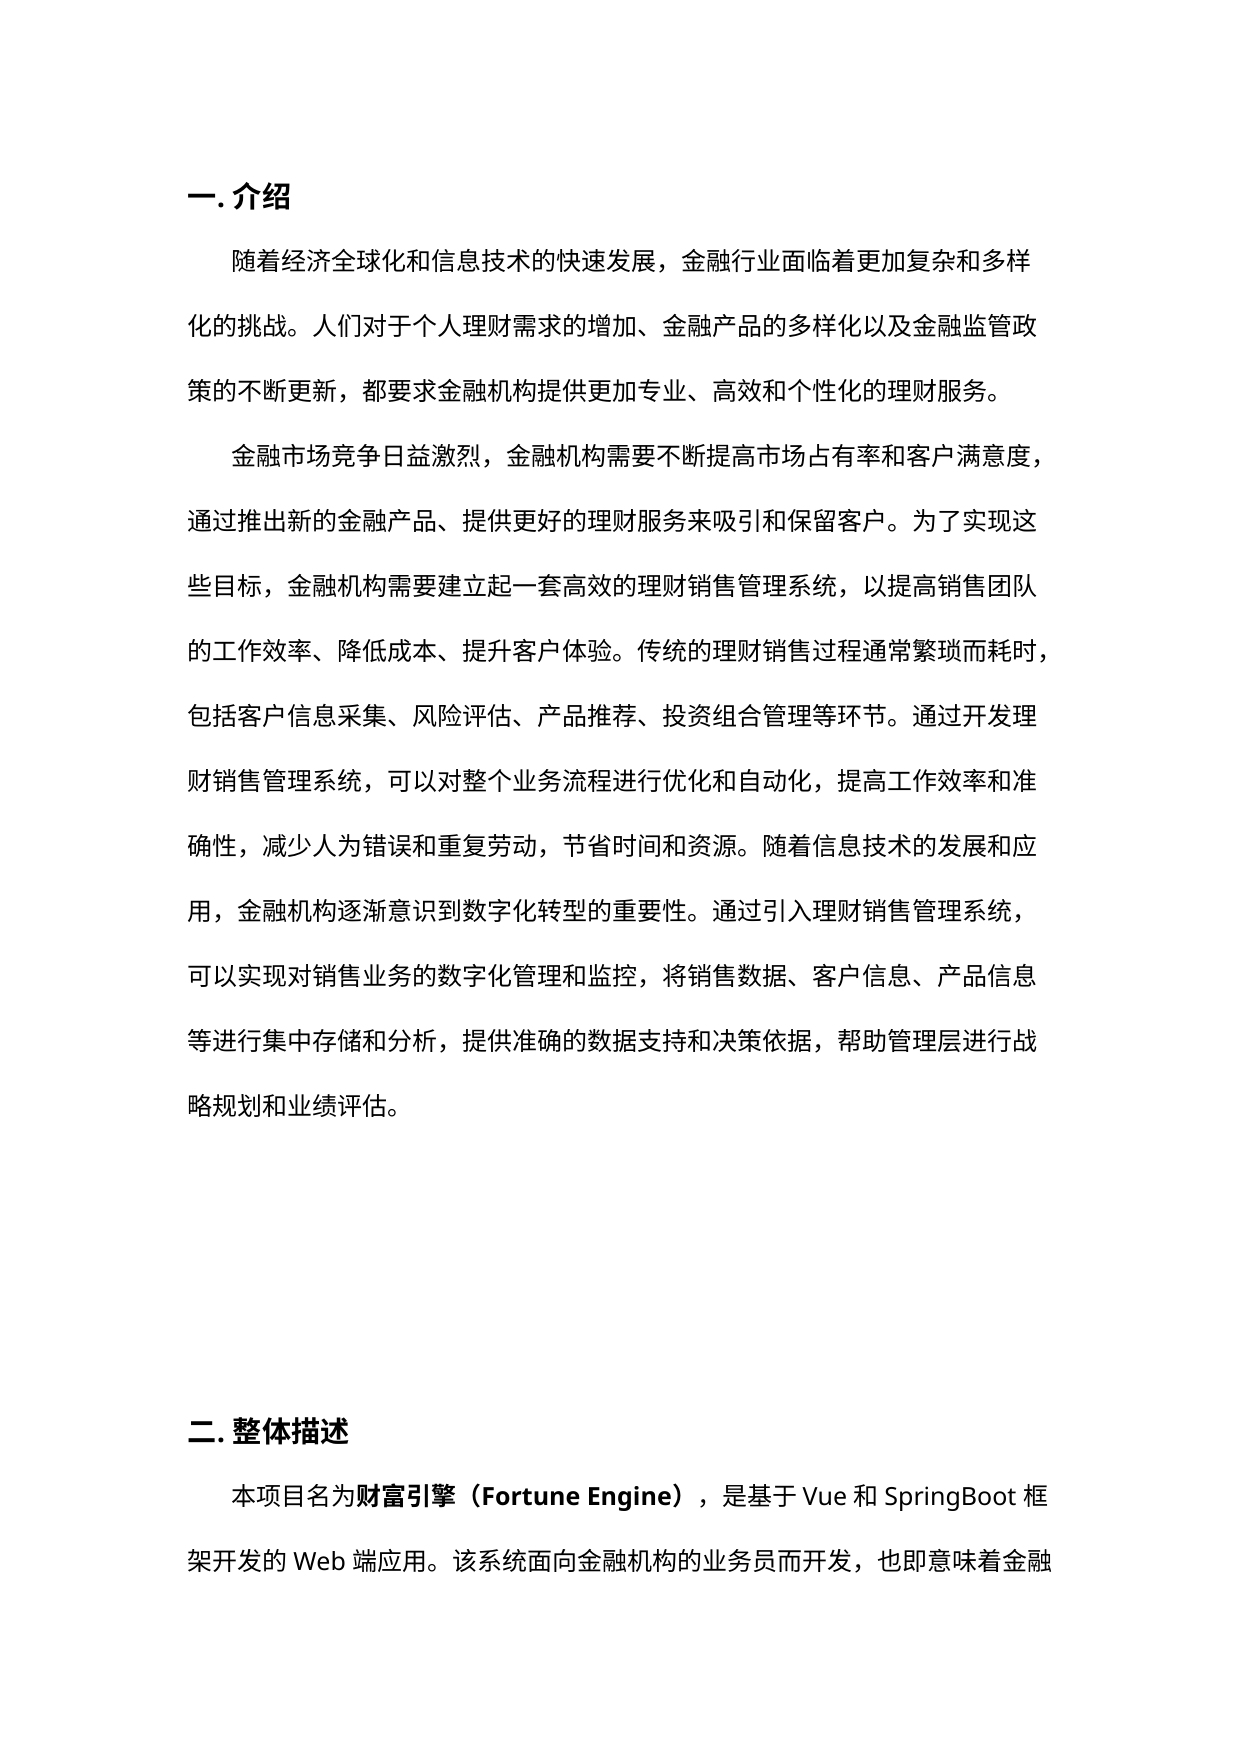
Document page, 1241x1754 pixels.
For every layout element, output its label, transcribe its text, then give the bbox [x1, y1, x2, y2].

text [187, 1462, 1053, 1592]
list 金融市场竞争日益激烈，金融机构需要不断提高市场占有率和客户满意度，通过推出新的金融产品、提供更好的理财服务来吸引和保留客户。为了实现这些目标，金融机构需要建立起一套高效的理财销售管理系统，以提高销售团队的工作效率、降低成本、提升客户体验。传统的理财销售过程通常繁琐而耗时，包括客户信息采集、风险评估、产品推荐、投资组合管理等环节。通过开发理财销售管理系统，可以对整个业务流程进行优化和自动化，提高工作效率和准确性，减少人为错误和重复劳动，节省时间和资源。随着信息技术的发展和应用，金融机构逐渐意识到数字化转型的重要性。通过引入理财销售管理系统，可以实现对销售业务的数字化管理和监控，将销售数据、客户信息、产品信息等进行集中存储和分析，提供准确的数据支持和决策依据，帮助管理层进行战略规划和业绩评估。 [187, 422, 1053, 1137]
list 整体描述 [187, 1397, 1053, 1462]
list 介绍 [187, 162, 1053, 227]
list 随着经济全球化和信息技术的快速发展，金融行业面临着更加复杂和多样化的挑战。人们对于个人理财需求的增加、金融产品的多样化以及金融监管政策的不断更新，都要求金融机构提供更加专业、高效和个性化的理财服务。 [187, 227, 1053, 422]
